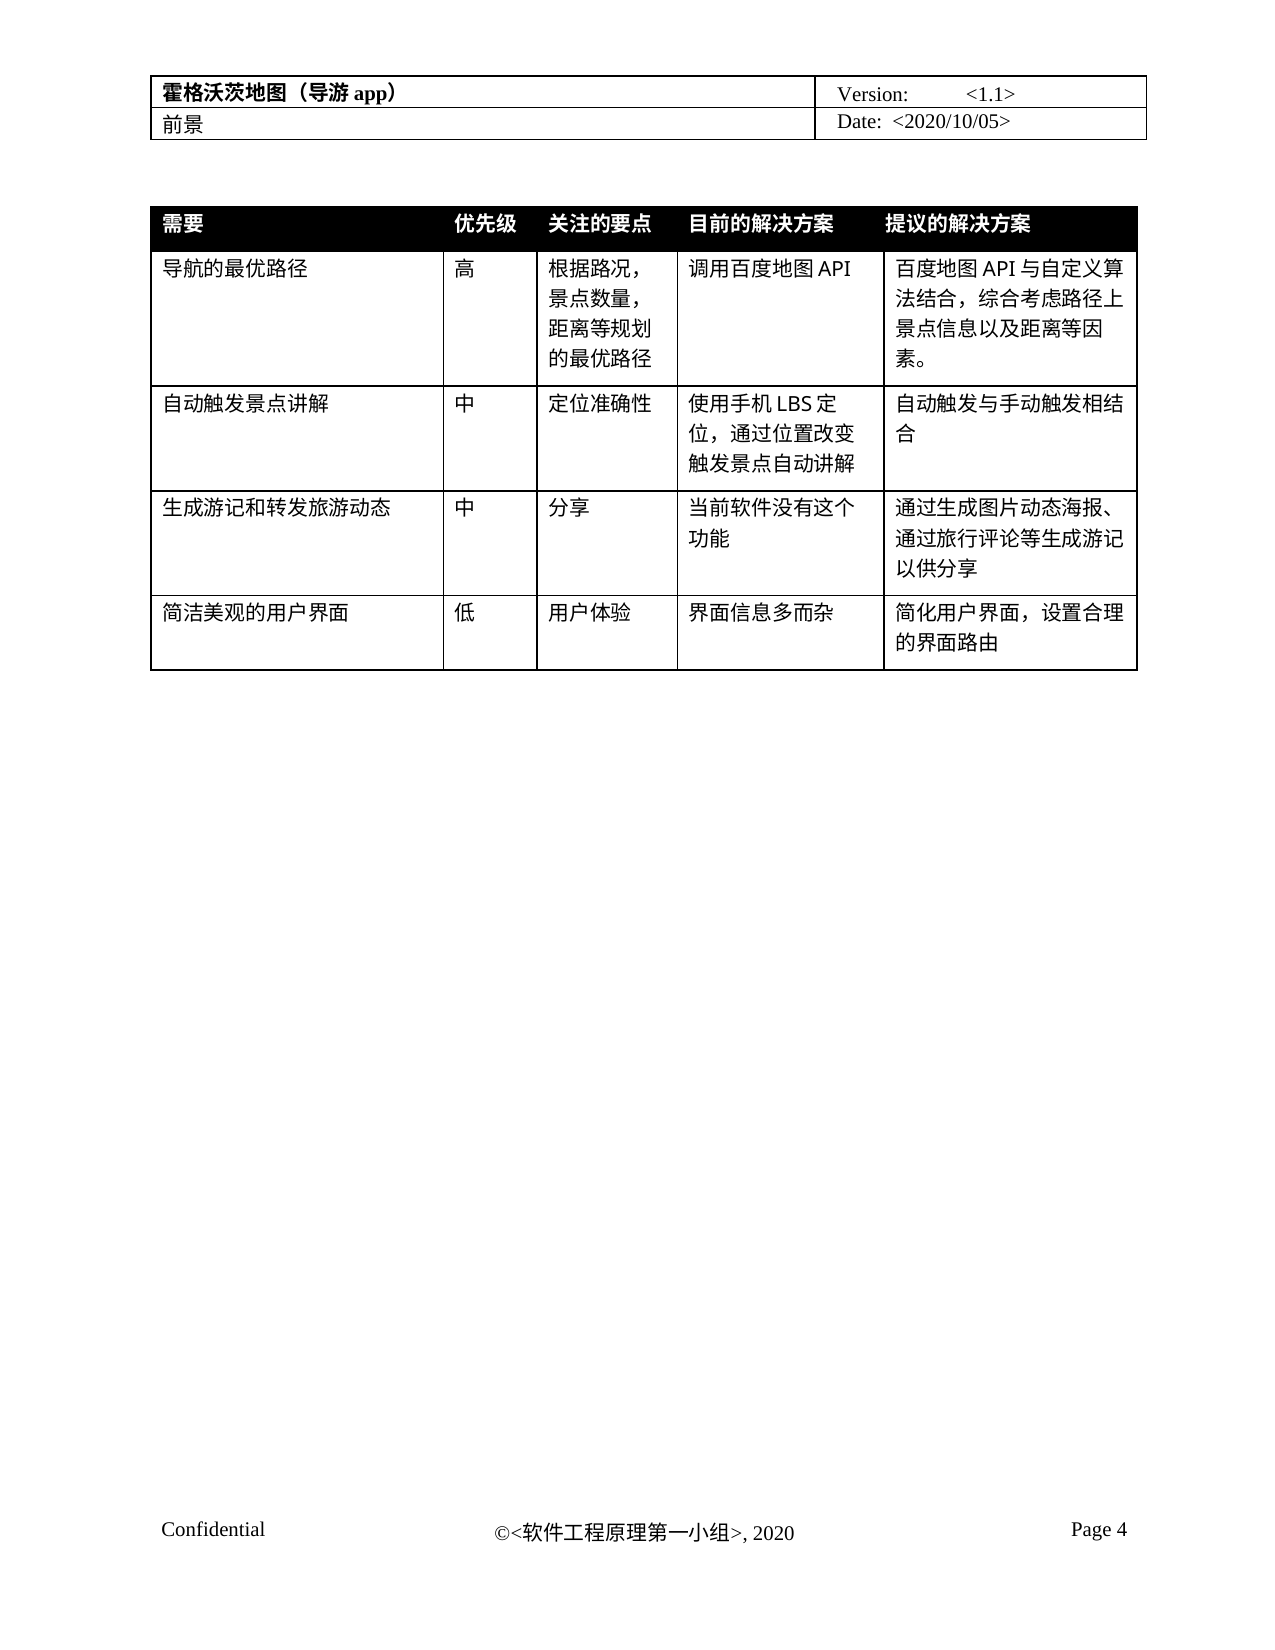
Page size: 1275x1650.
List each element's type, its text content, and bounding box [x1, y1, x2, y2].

table_cell 简化用户界面，设置合理的界面路由 [885, 596, 1136, 669]
table_cell 分享 [538, 492, 677, 595]
table_cell 用户体验 [538, 596, 677, 669]
table_cell 通过生成图片动态海报、通过旅行评论等生成游记以供分享 [885, 492, 1136, 595]
table_cell 生成游记和转发旅游动态 [152, 492, 443, 595]
table_cell 定位准确性 [538, 387, 677, 490]
table_cell 中 [444, 387, 536, 490]
table_header 目前的解决方案 [678, 208, 874, 250]
table_cell 根据路况，景点数量，距离等规划的最优路径 [538, 252, 677, 385]
table_header 关注的要点 [538, 208, 677, 250]
table_cell 自动触发景点讲解 [152, 387, 443, 490]
table_cell 当前软件没有这个功能 [678, 492, 883, 595]
table_cell 调用百度地图API [678, 252, 883, 385]
table_cell 高 [444, 252, 536, 385]
table_cell 中 [444, 492, 536, 595]
table_cell 使用手机LBS定位，通过位置改变触发景点自动讲解 [678, 387, 883, 490]
table_cell 百度地图API与自定义算法结合，综合考虑路径上景点信息以及距离等因素。 [885, 252, 1136, 385]
table_header 需要 [152, 208, 443, 250]
table_cell 自动触发与手动触发相结合 [885, 387, 1136, 490]
table_cell 界面信息多而杂 [678, 596, 883, 669]
table_header 优先级 [444, 208, 536, 250]
table_header 提议的解决方案 [875, 208, 1136, 250]
table_cell 导航的最优路径 [152, 252, 443, 385]
table_cell 低 [444, 596, 536, 669]
table_cell 简洁美观的用户界面 [152, 596, 443, 669]
